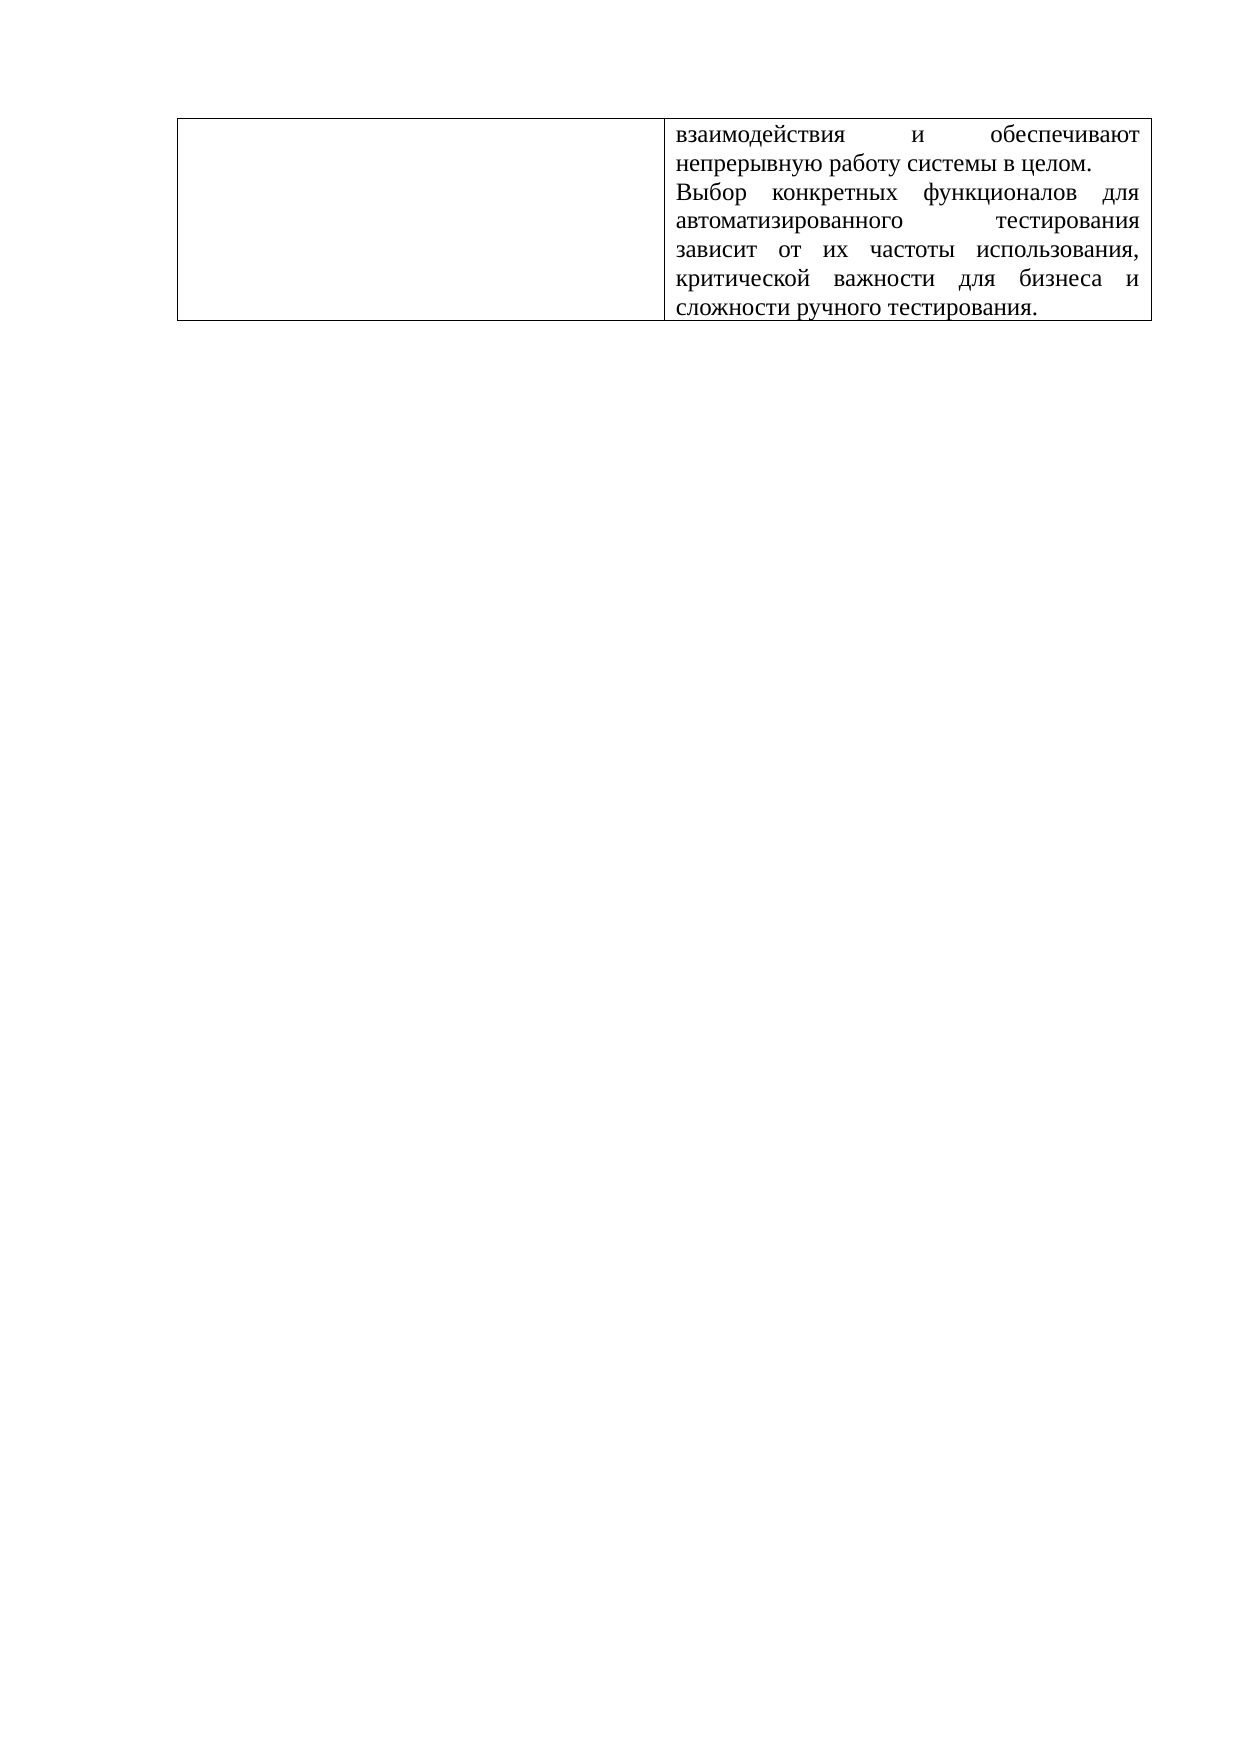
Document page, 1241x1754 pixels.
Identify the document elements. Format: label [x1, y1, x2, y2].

table_cell [178, 119, 664, 320]
table_cell [665, 119, 1151, 320]
